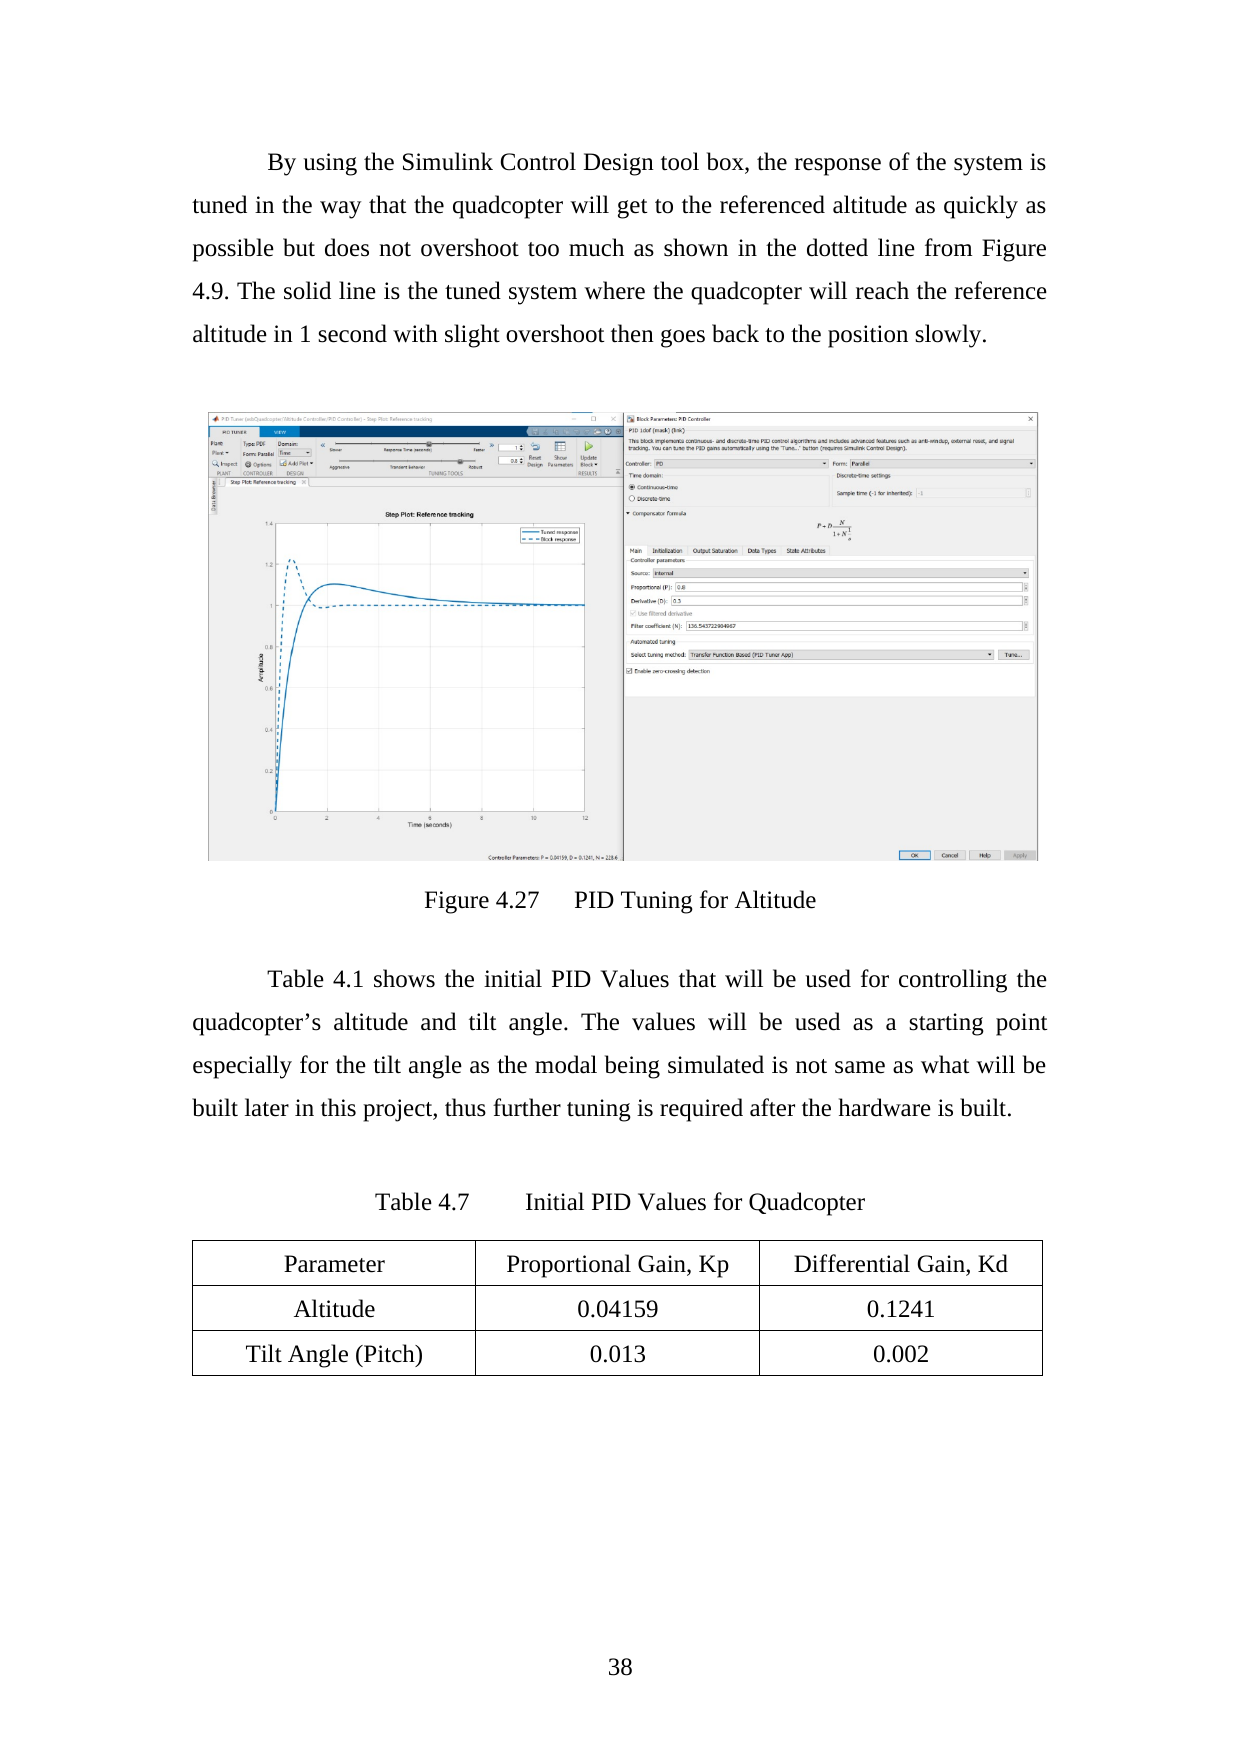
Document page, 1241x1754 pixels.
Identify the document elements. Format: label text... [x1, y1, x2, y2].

table_cell Altitude [193, 1286, 475, 1330]
table_header Differential Gain, Kd [760, 1241, 1042, 1285]
table_cell 0.04159 [476, 1286, 759, 1330]
table_cell 0.013 [476, 1331, 759, 1375]
text By using the Simulink Control Design tool box, the response of the system is tuned in the way that the quadcopter will get to the referenced altitude as quickly as possible but does not overshoot too much as shown in the dotted line from Figure 4.9. The solid line is the tuned system where the quadcopter will reach the reference altitude in 1 second with slight overshoot then goes back to the position slowly. [192, 147, 1048, 348]
table_header Parameter [193, 1241, 475, 1285]
table_cell Tilt Angle (Pitch) [193, 1331, 475, 1375]
table_cell 0.1241 [760, 1286, 1042, 1330]
table_cell 0.002 [760, 1331, 1042, 1375]
picture [208, 412, 1039, 861]
text Table 4.1 shows the initial PID Values that will be used for controlling the quadcopter’s altitude and tilt angle. The values will be used as a starting point especially for the tilt angle as the modal being simulated is not same as what will be built later in this project, thus further tuning is required after the hardware is built. [192, 964, 1048, 1122]
table_header Proportional Gain, Kp [476, 1241, 759, 1285]
